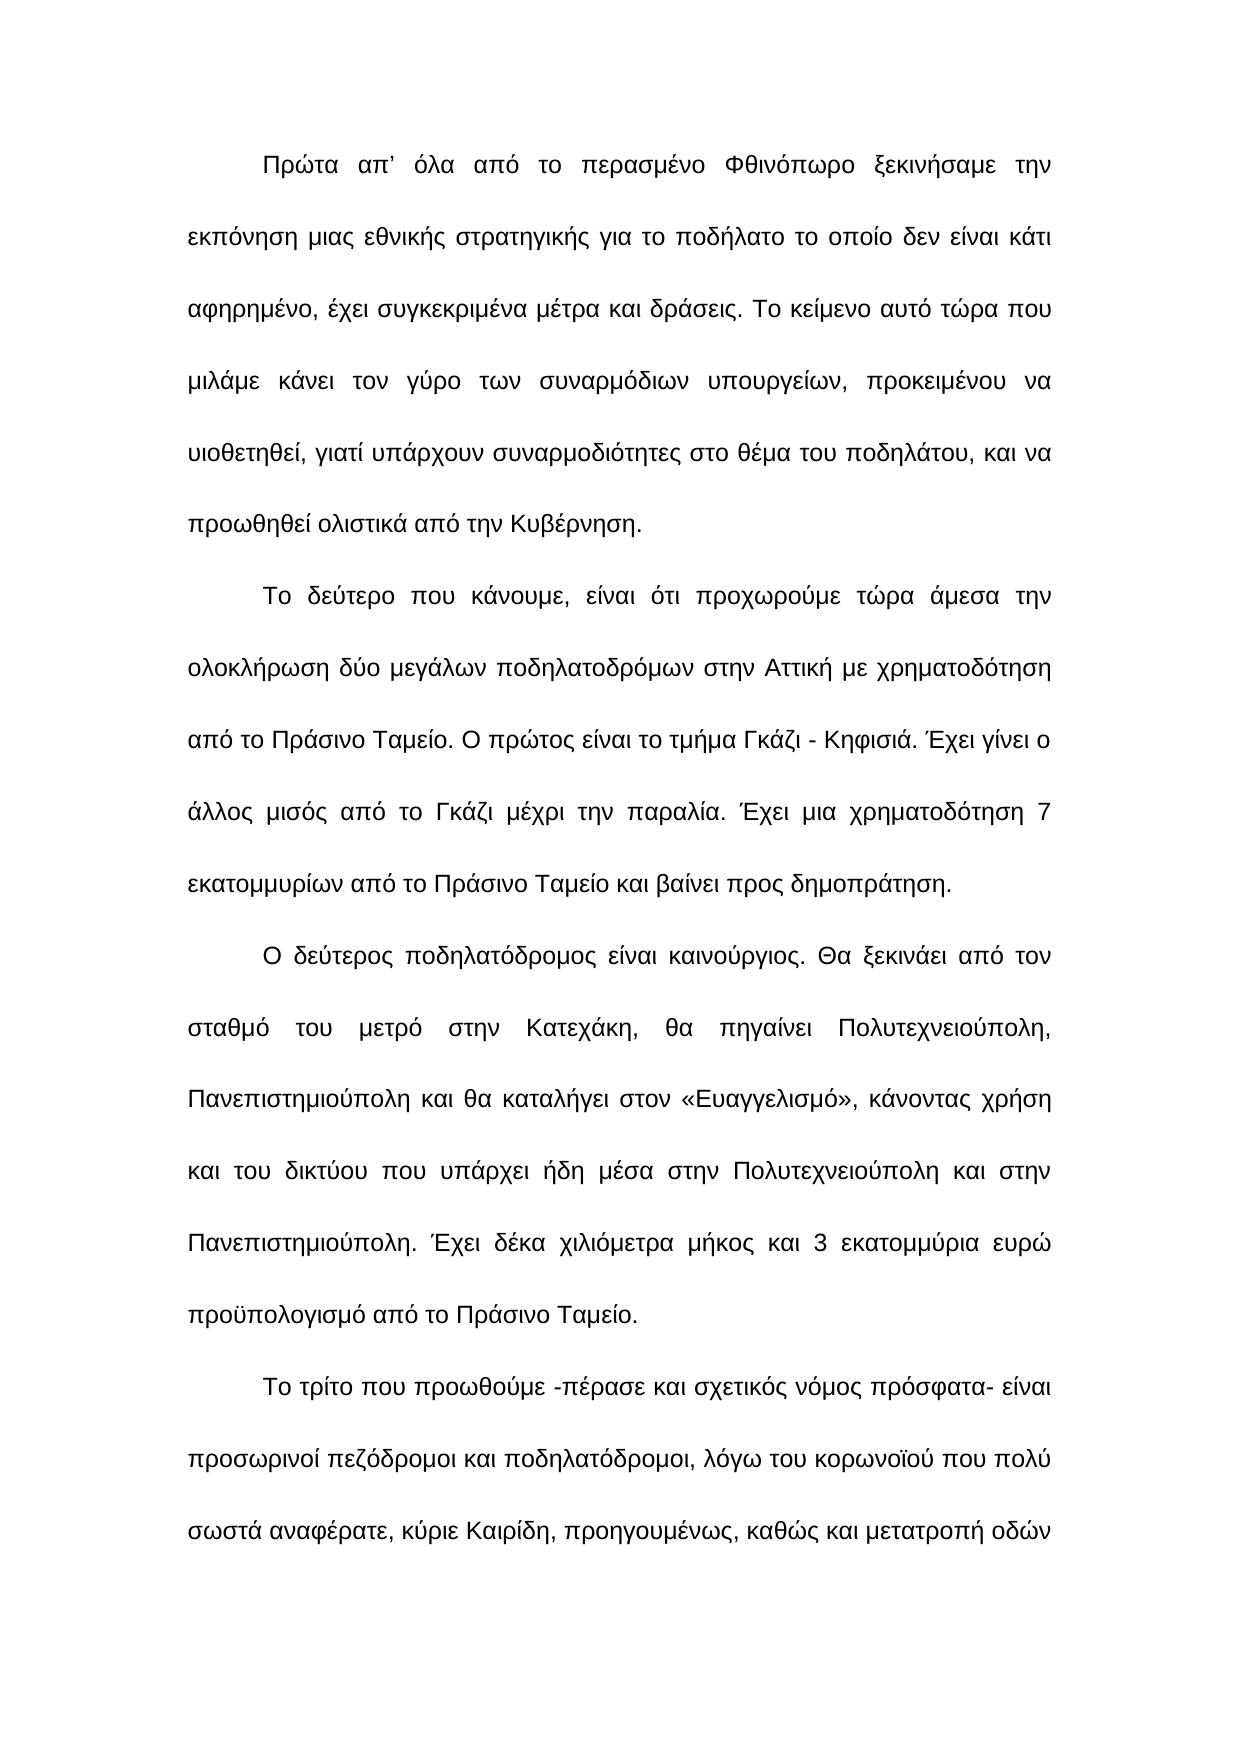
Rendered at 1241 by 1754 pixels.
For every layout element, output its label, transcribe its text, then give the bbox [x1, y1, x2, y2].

text Ο δεύτερος ποδηλατόδρομος είναι καινούργιος. Θα ξεκινάει από τον σταθμό του μετρό στην Κατεχάκη, θα πηγαίνει Πολυτεχνειούπολη, Πανεπιστημιούπολη και θα καταλήγει στον «Ευαγγελισμό», κάνοντας χρήση και του δικτύου που υπάρχει ήδη μέσα στην Πολυτεχνειούπολη και στην Πανεπιστημιούπολη. Έχει δέκα χιλιόμετρα μήκος και 3 εκατομμύρια ευρώ προϋπολογισμό από το Πράσινο Ταμείο. [187, 941, 1053, 1329]
text Πρώτα απ’ όλα από το περασμένο Φθινόπωρο ξεκινήσαμε την εκπόνηση μιας εθνικής στρατηγικής για το ποδήλατο το οποίο δεν είναι κάτι αφηρημένο, έχει συγκεκριμένα μέτρα και δράσεις. Το κείμενο αυτό τώρα που μιλάμε κάνει τον γύρο των συναρμόδιων υπουργείων, προκειμένου να υιοθετηθεί, γιατί υπάρχουν συναρμοδιότητες στο θέμα του ποδηλάτου, και να προωθηθεί ολιστικά από την Κυβέρνηση. [187, 150, 1053, 538]
text Το δεύτερο που κάνουμε, είναι ότι προχωρούμε τώρα άμεσα την ολοκλήρωση δύο μεγάλων ποδηλατοδρόμων στην Αττική με χρηματοδότηση από το Πράσινο Ταμείο. Ο πρώτος είναι το τμήμα Γκάζι - Κηφισιά. Έχει γίνει ο άλλος μισός από το Γκάζι μέχρι την παραλία. Έχει μια χρηματοδότηση 7 εκατομμυρίων από το Πράσινο Ταμείο και βαίνει προς δημοπράτηση. [187, 581, 1053, 897]
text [187, 1372, 1053, 1544]
